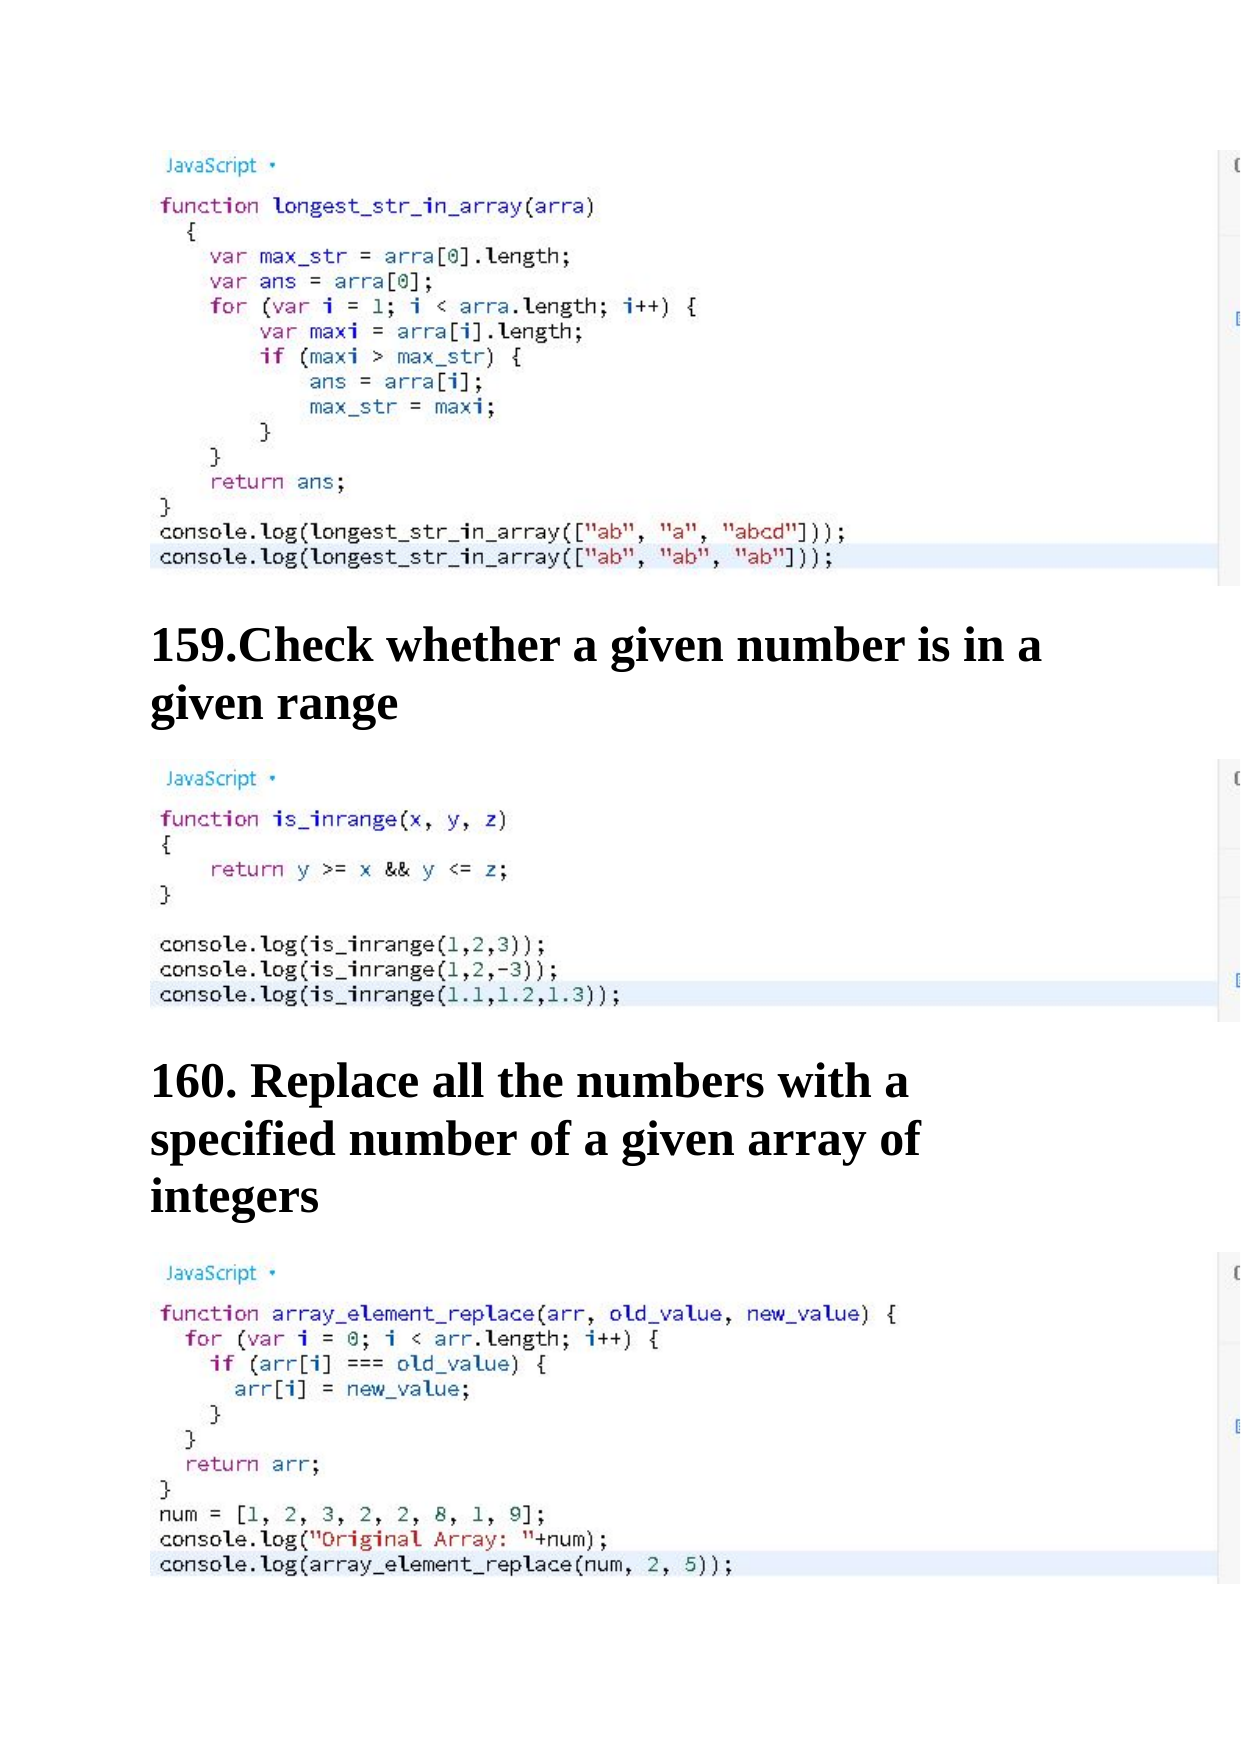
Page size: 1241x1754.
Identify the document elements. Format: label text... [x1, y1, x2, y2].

picture [150, 150, 1241, 586]
text 160. Replace all the numbers with a specified number of a given array of integers [150, 1051, 1090, 1223]
picture [150, 759, 1241, 1022]
text 159.Check whether a given number is in a given range [150, 615, 1090, 730]
picture [150, 1252, 1241, 1584]
